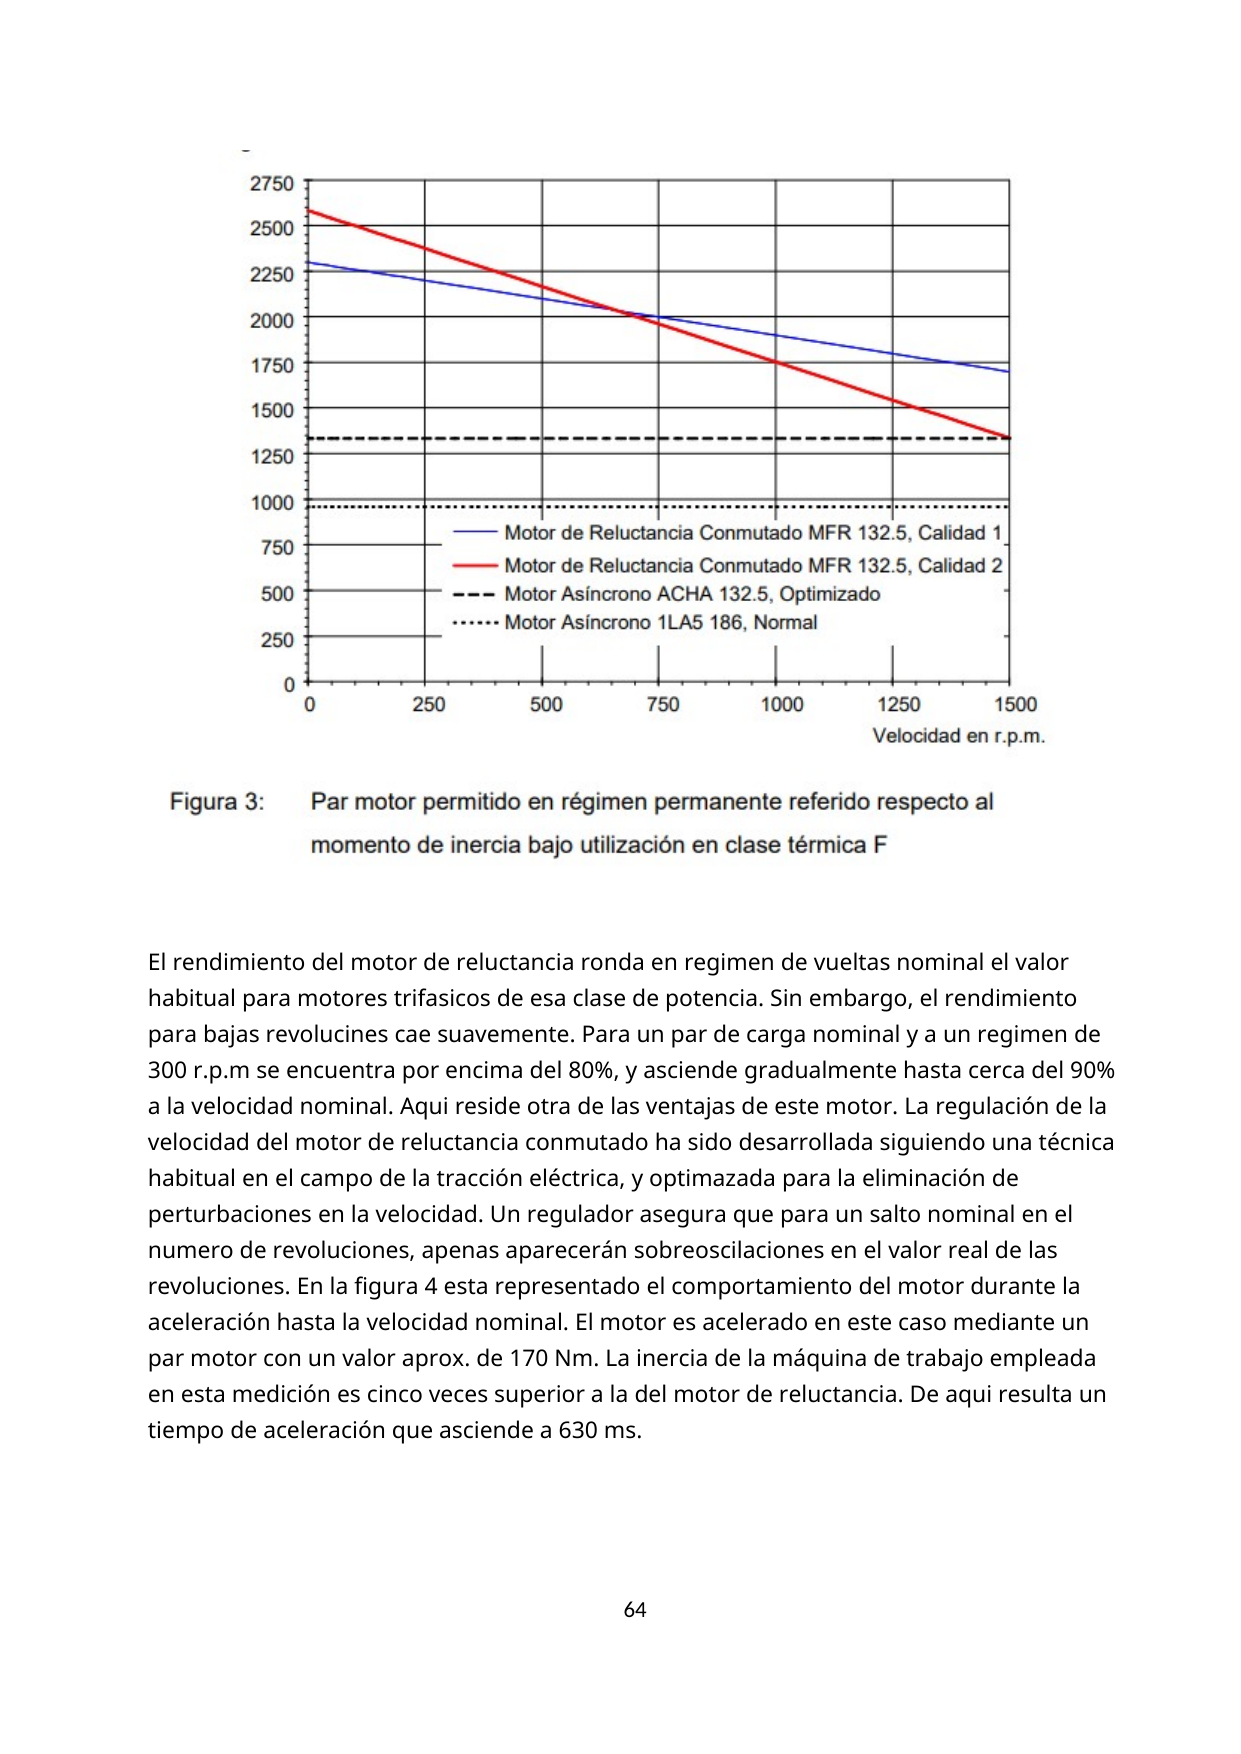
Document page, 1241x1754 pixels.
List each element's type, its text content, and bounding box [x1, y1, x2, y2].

text El rendimiento del motor de reluctancia ronda en regimen de vueltas nominal el valor habitual para motores trifasicos de esa clase de potencia. Sin embargo, el rendimiento para bajas revolucines cae suavemente. Para un par de carga nominal y a un regimen de 300 r.p.m se encuentra por encima del 80%, y asciende gradualmente hasta cerca del 90% a la velocidad nominal. Aqui reside otra de las ventajas de este motor. La regulación de la velocidad del motor de reluctancia conmutado ha sido desarrollada siguiendo una técnica habitual en el campo de la tracción eléctrica, y optimazada para la eliminación de perturbaciones en la velocidad. Un regulador asegura que para un salto nominal en el numero de revoluciones, apenas aparecerán sobreoscilaciones en el valor real de las revoluciones. En la figura 4 esta representado el comportamiento del motor durante la aceleración hasta la velocidad nominal. El motor es acelerado en este caso mediante un par motor con un valor aprox. de 170 Nm. La inercia de la máquina de trabajo empleada en esta medición es cinco veces superior a la del motor de reluctancia. De aqui resulta un tiempo de aceleración que asciende a 630 ms. [148, 946, 1122, 1445]
picture [147, 150, 1122, 877]
